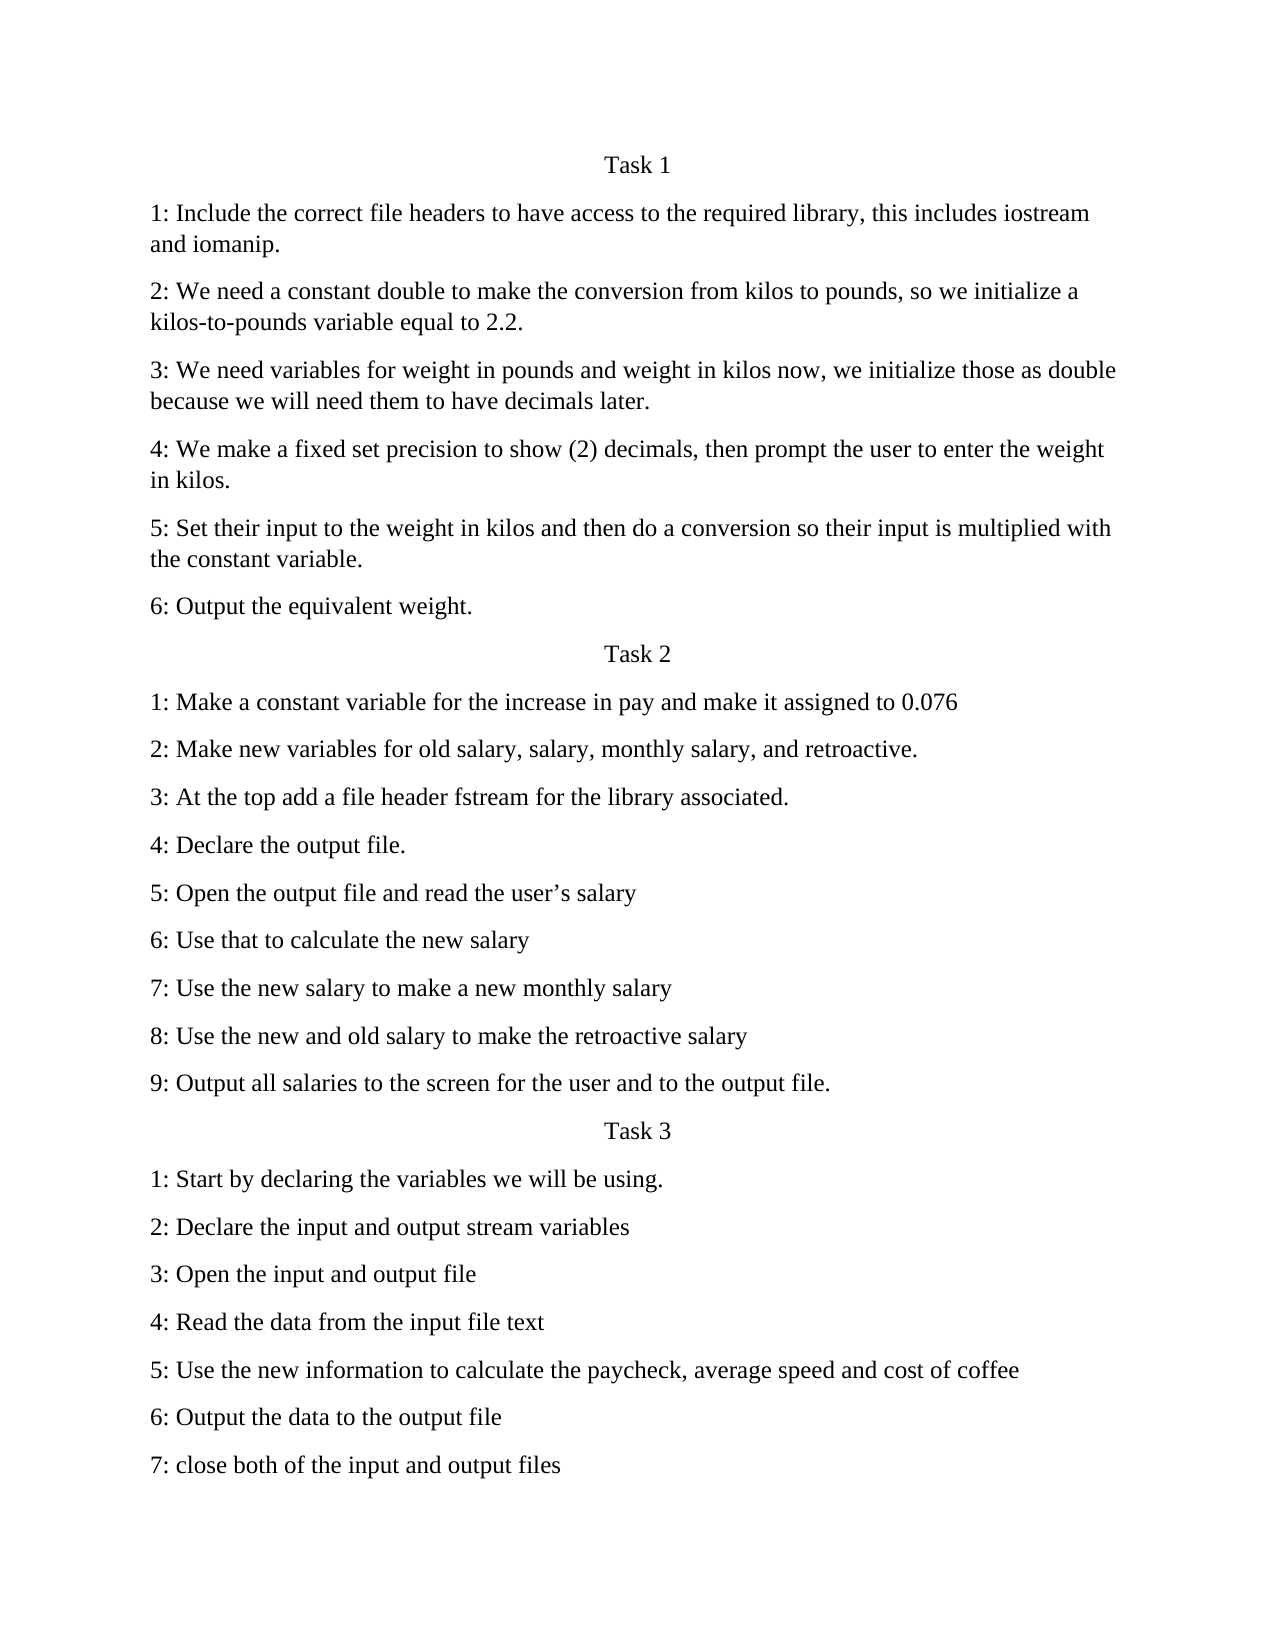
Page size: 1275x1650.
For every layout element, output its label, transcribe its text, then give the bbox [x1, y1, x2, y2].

text 4: Declare the output file. [150, 830, 1125, 859]
text Task 3 [150, 1116, 1125, 1145]
text 1: Make a constant variable for the increase in pay and make it assigned to 0.076 [150, 687, 1125, 716]
text 4: Read the data from the input file text [150, 1307, 1125, 1336]
text 5: Set their input to the weight in kilos and then do a conversion so their input is multiplied with the constant variable. [150, 513, 1125, 572]
text 6: Output the equivalent weight. [150, 591, 1125, 620]
text 3: Open the input and output file [150, 1259, 1125, 1288]
text 2: Make new variables for old salary, salary, monthly salary, and retroactive. [150, 734, 1125, 763]
text 8: Use the new and old salary to make the retroactive salary [150, 1021, 1125, 1049]
text 6: Use that to calculate the new salary [150, 925, 1125, 954]
text Task 1 [150, 150, 1125, 179]
text 7: Use the new salary to make a new monthly salary [150, 973, 1125, 1002]
text 2: Declare the input and output stream variables [150, 1212, 1125, 1240]
text Task 2 [150, 639, 1125, 668]
text 5: Use the new information to calculate the paycheck, average speed and cost of coffee [150, 1355, 1125, 1383]
text 5: Open the output file and read the user’s salary [150, 878, 1125, 906]
text 1: Include the correct file headers to have access to the required library, this includes iostream and iomanip. [150, 198, 1125, 257]
text 6: Output the data to the output file [150, 1402, 1125, 1431]
text 4: We make a fixed set precision to show (2) decimals, then prompt the user to enter the weight in kilos. [150, 434, 1125, 494]
text 1: Start by declaring the variables we will be using. [150, 1164, 1125, 1193]
text 9: Output all salaries to the screen for the user and to the output file. [150, 1068, 1125, 1097]
text 2: We need a constant double to make the conversion from kilos to pounds, so we initialize a kilos-to-pounds variable equal to 2.2. [150, 276, 1125, 336]
text 3: We need variables for weight in pounds and weight in kilos now, we initialize those as double because we will need them to have decimals later. [150, 355, 1125, 415]
text 3: At the top add a file header fstream for the library associated. [150, 782, 1125, 811]
text 7: close both of the input and output files [150, 1450, 1125, 1479]
